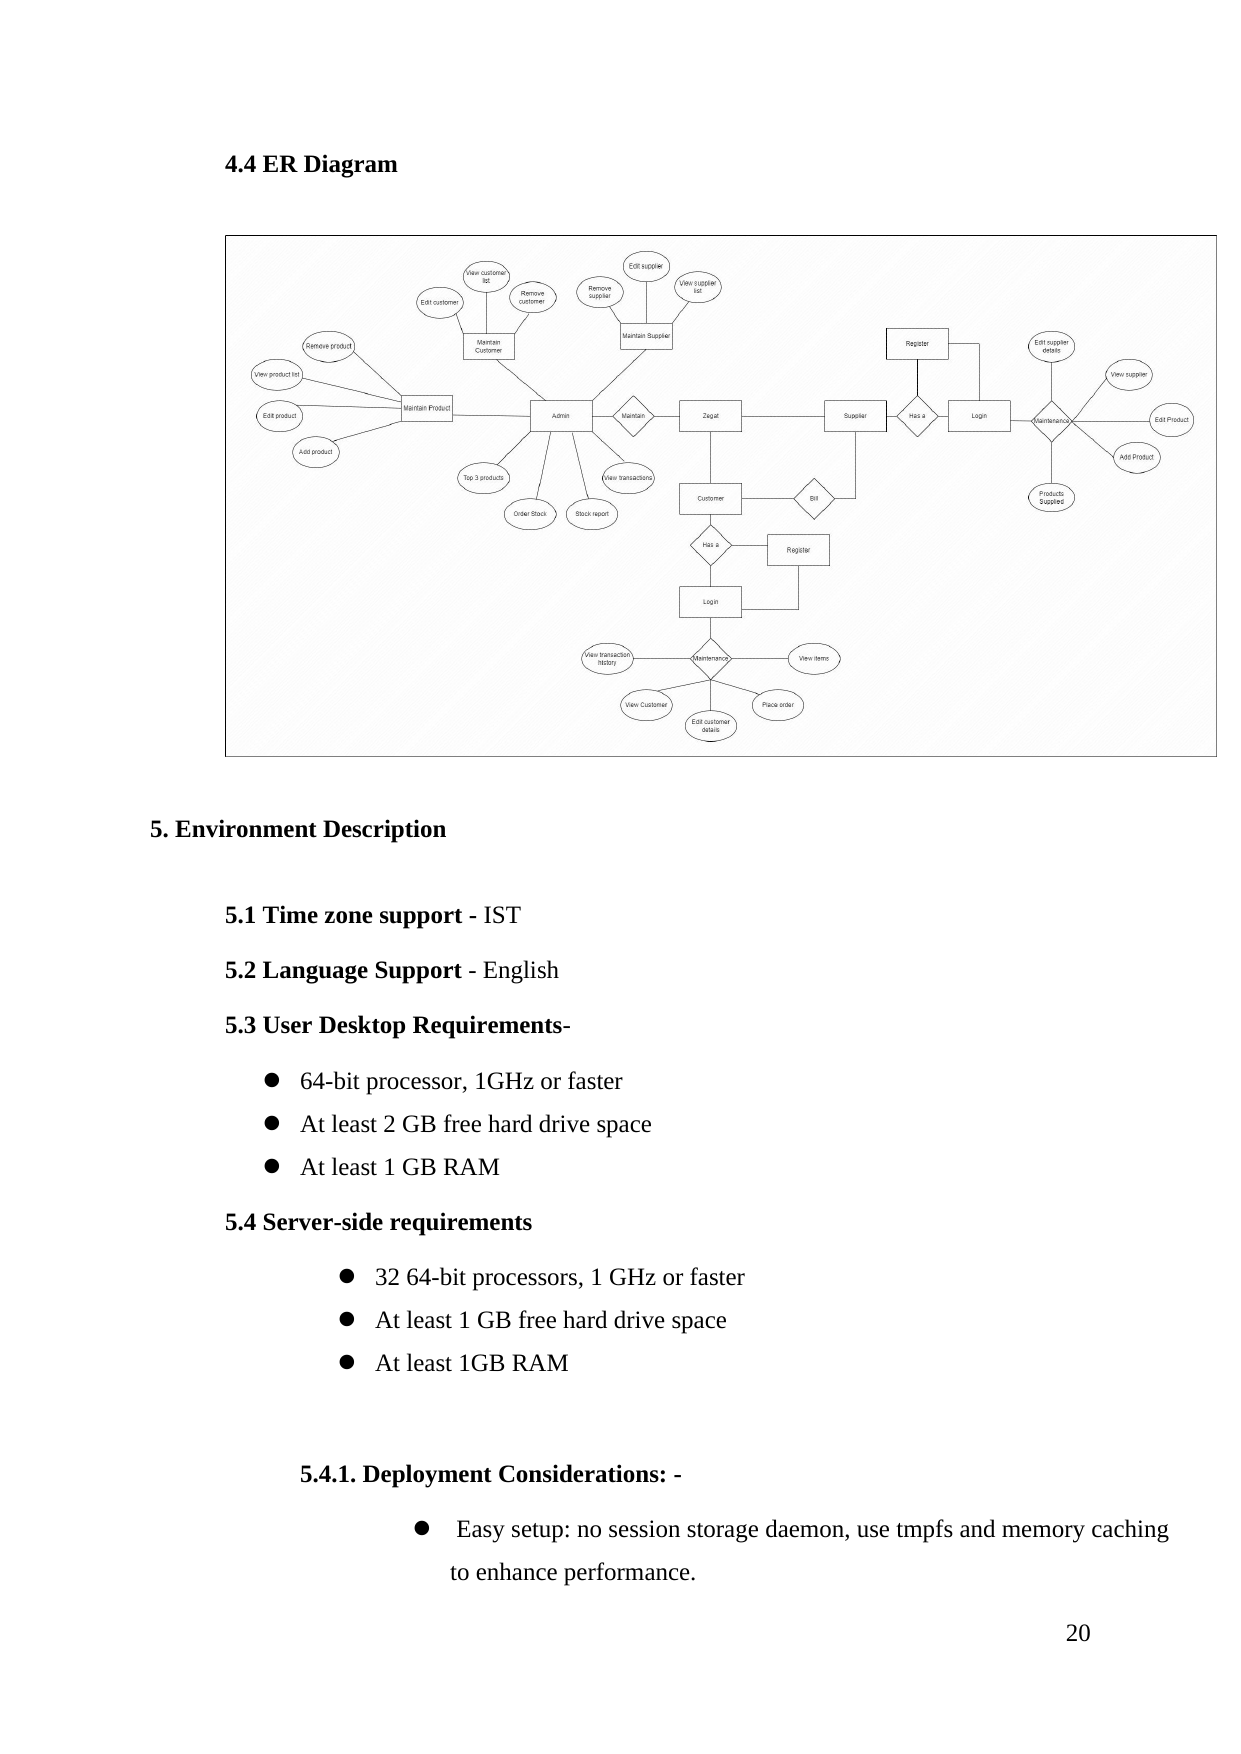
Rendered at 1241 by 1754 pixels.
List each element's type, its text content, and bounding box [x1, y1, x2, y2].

text 5.2 Language Support - English [150, 956, 1172, 984]
list At least 1 GB free hard drive space [337, 1305, 1172, 1334]
text 5.1 Time zone support - IST [150, 900, 1172, 929]
text 4.4 ER Diagram [150, 149, 1172, 178]
list At least 2 GB free hard drive space [262, 1109, 1172, 1138]
text 5.4 Server-side requirements [150, 1207, 1172, 1236]
list Easy setup: no session storage daemon, use tmpfs and memory caching to enhance performance. [412, 1514, 1172, 1586]
picture [225, 235, 1217, 757]
text 5. Environment Description [150, 814, 1172, 843]
text 5.4.1. Deployment Considerations: - [225, 1459, 1172, 1487]
list 32 64-bit processors, 1 GHz or faster [337, 1262, 1172, 1291]
list At least 1 GB RAM [262, 1152, 1172, 1181]
list At least 1GB RAM [337, 1348, 1172, 1377]
text 5.3 User Desktop Requirements- [150, 1011, 1172, 1039]
list 64-bit processor, 1GHz or faster [262, 1066, 1172, 1094]
